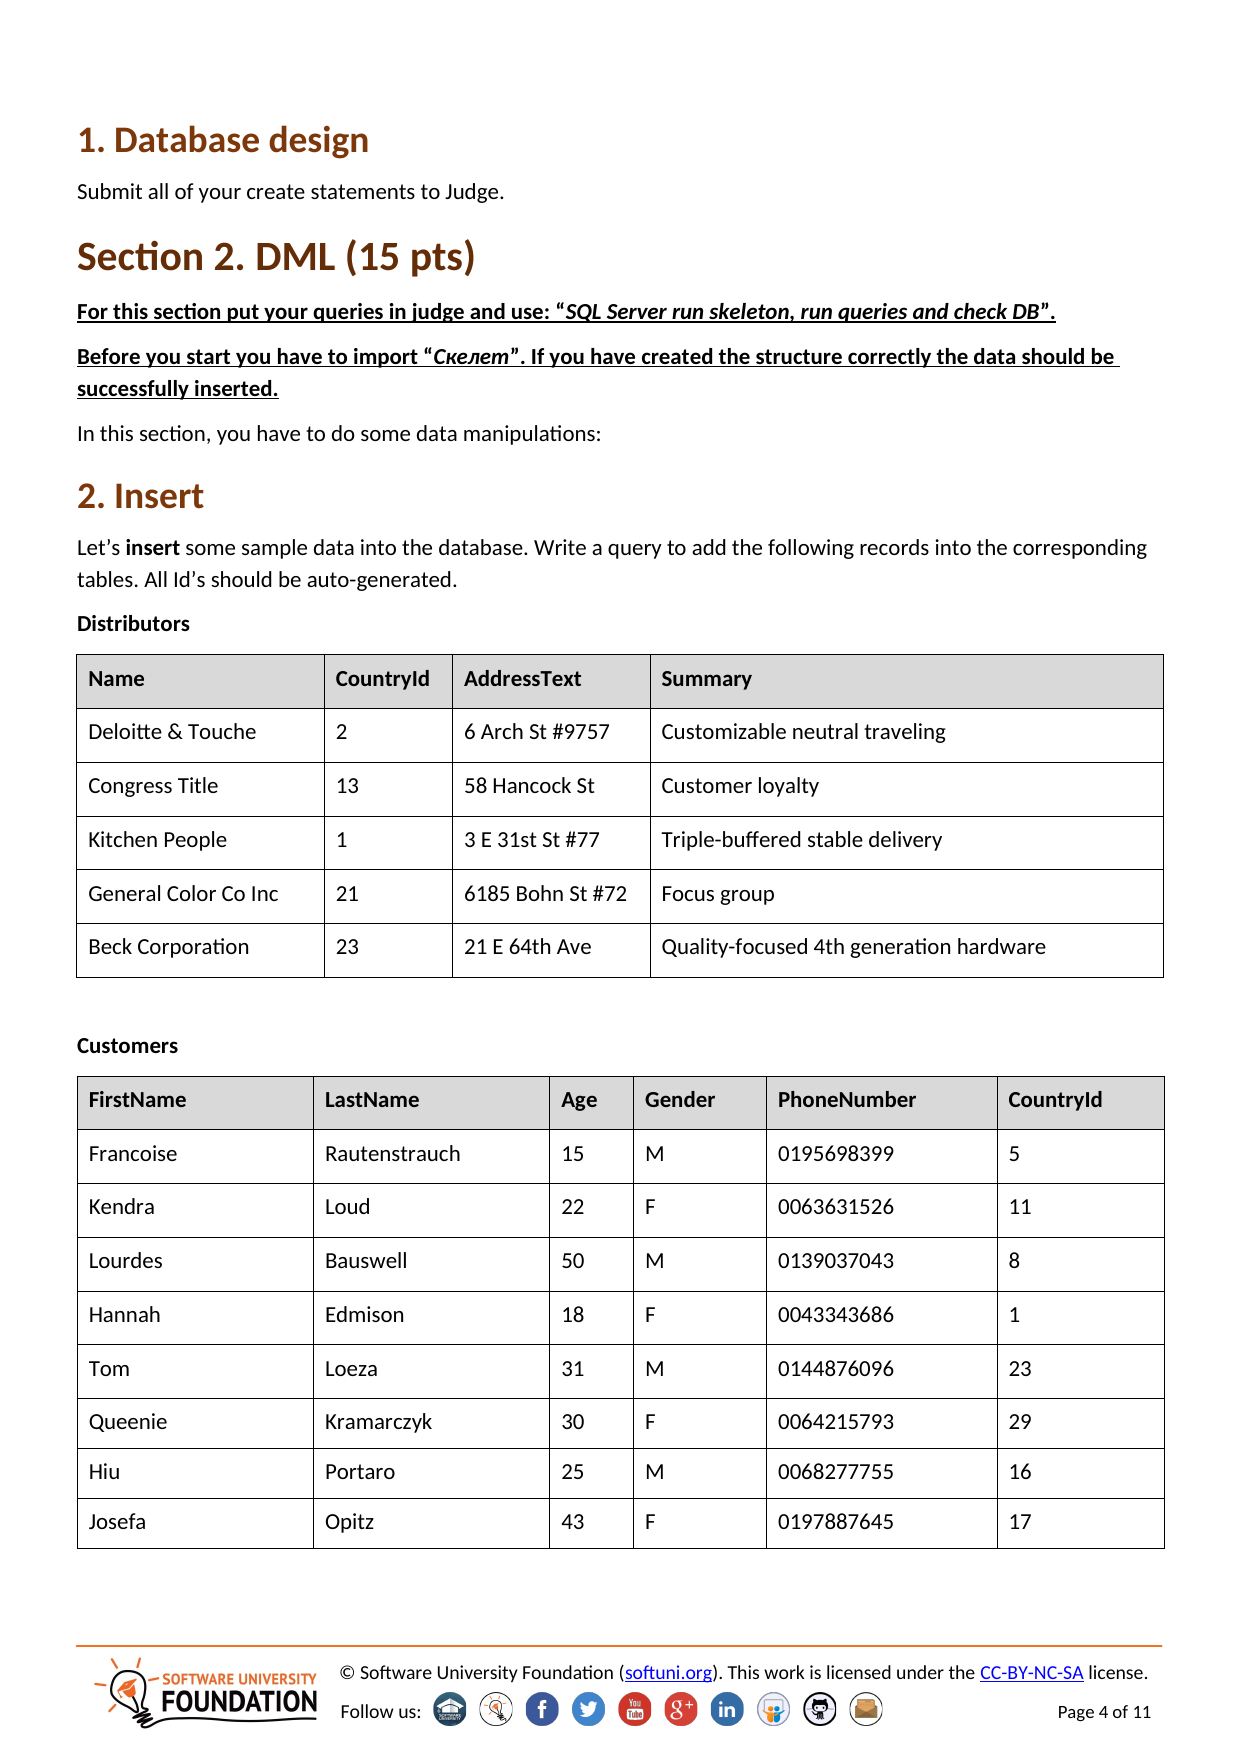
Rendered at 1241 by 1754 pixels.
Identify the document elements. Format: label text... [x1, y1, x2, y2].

table_cell 30 [550, 1399, 633, 1448]
text Before you start you have to import “Скелет”. If you have created the structure correctly the data should be successfully inserted. [77, 342, 1163, 402]
picture [618, 1692, 652, 1726]
table_cell 0064215793 [767, 1399, 997, 1448]
subtitle Database design [77, 116, 1163, 162]
table_cell 43 [550, 1499, 633, 1548]
table_cell 1 [998, 1292, 1164, 1344]
text For this section put your queries in judge and use: “SQL Server run skeleton, run queries and check DB”. [77, 297, 1163, 325]
table_cell 0144876096 [767, 1345, 997, 1398]
table_cell 3 E 31st St #77 [453, 817, 650, 869]
table_cell Loeza [314, 1345, 549, 1398]
table_cell 17 [998, 1499, 1164, 1548]
table_cell 0068277755 [767, 1449, 997, 1498]
picture [93, 1656, 317, 1729]
table_cell Hannah [78, 1292, 313, 1344]
table_cell 25 [550, 1449, 633, 1498]
table_cell 0139037043 [767, 1238, 997, 1291]
text Customers [77, 1031, 1163, 1059]
table_cell Queenie [78, 1399, 313, 1448]
table_cell Focus group [651, 870, 1163, 923]
table_cell Josefa [78, 1499, 313, 1548]
table_cell M [634, 1130, 766, 1183]
table_cell 6 Arch St #9757 [453, 709, 650, 762]
table_cell Triple-buffered stable delivery [651, 817, 1163, 869]
table_cell 13 [325, 763, 452, 816]
table_cell Loud [314, 1184, 549, 1237]
table_cell Tom [78, 1345, 313, 1398]
table_cell F [634, 1499, 766, 1548]
text Distributors [77, 609, 1163, 638]
table_cell 21 [325, 870, 452, 923]
table_cell 23 [325, 924, 452, 977]
table_cell Customizable neutral traveling [651, 709, 1163, 762]
table_cell 22 [550, 1184, 633, 1237]
table_header Summary [651, 655, 1163, 708]
table_cell 29 [998, 1399, 1164, 1448]
subtitle Insert [77, 472, 1163, 517]
table_cell Bauswell [314, 1238, 549, 1291]
table_cell 18 [550, 1292, 633, 1344]
table_cell General Color Co Inc [77, 870, 324, 923]
table_cell 0197887645 [767, 1499, 997, 1548]
table_cell 2 [325, 709, 452, 762]
table_cell Lourdes [78, 1238, 313, 1291]
picture [664, 1692, 698, 1726]
picture [757, 1692, 790, 1726]
picture [803, 1692, 837, 1726]
table_cell 15 [550, 1130, 633, 1183]
table_header Name [77, 655, 324, 708]
picture [710, 1692, 744, 1726]
text In this section, you have to do some data manipulations: [77, 419, 1163, 447]
table_header CountryId [325, 655, 452, 708]
table_cell Edmison [314, 1292, 549, 1344]
table_cell F [634, 1399, 766, 1448]
table_cell 21 E 64th Ave [453, 924, 650, 977]
table_cell Kendra [78, 1184, 313, 1237]
table_cell 6185 Bohn St #72 [453, 870, 650, 923]
subtitle Section 2. DML (15 pts) [77, 230, 1163, 281]
table_header PhoneNumber [767, 1077, 997, 1129]
picture [433, 1692, 467, 1726]
table_cell Portaro [314, 1449, 549, 1498]
table_cell 58 Hancock St [453, 763, 650, 816]
table_cell 31 [550, 1345, 633, 1398]
table_cell M [634, 1345, 766, 1398]
table_header LastName [314, 1077, 549, 1129]
table_cell Francoise [78, 1130, 313, 1183]
table_cell 1 [325, 817, 452, 869]
table_header Age [550, 1077, 633, 1129]
table_cell 23 [998, 1345, 1164, 1398]
table_cell 50 [550, 1238, 633, 1291]
table_cell Opitz [314, 1499, 549, 1548]
table_cell Deloitte & Touche [77, 709, 324, 762]
table_cell F [634, 1292, 766, 1344]
table_cell M [634, 1238, 766, 1291]
table_header CountryId [998, 1077, 1164, 1129]
table_cell Kramarczyk [314, 1399, 549, 1448]
table_header Gender [634, 1077, 766, 1129]
table_header FirstName [78, 1077, 313, 1129]
table_cell 0063631526 [767, 1184, 997, 1237]
picture [849, 1692, 883, 1726]
table_cell 8 [998, 1238, 1164, 1291]
table_cell 0195698399 [767, 1130, 997, 1183]
picture [525, 1692, 559, 1726]
table_cell Kitchen People [77, 817, 324, 869]
table_cell Hiu [78, 1449, 313, 1498]
table_cell 5 [998, 1130, 1164, 1183]
table_header AddressText [453, 655, 650, 708]
table_cell Customer loyalty [651, 763, 1163, 816]
table_cell Beck Corporation [77, 924, 324, 977]
picture [572, 1692, 605, 1726]
table_cell F [634, 1184, 766, 1237]
table_cell 16 [998, 1449, 1164, 1498]
text Let’s insert some sample data into the database. Write a query to add the following records into the corresponding tables. All Id’s should be auto-generated. [77, 533, 1163, 593]
text Submit all of your create statements to Judge. [77, 177, 1163, 205]
table_cell M [634, 1449, 766, 1498]
table_cell 11 [998, 1184, 1164, 1237]
table_cell Rautenstrauch [314, 1130, 549, 1183]
table_cell 0043343686 [767, 1292, 997, 1344]
table_cell Quality-focused 4th generation hardware [651, 924, 1163, 977]
picture [479, 1692, 513, 1726]
table_cell Congress Title [77, 763, 324, 816]
